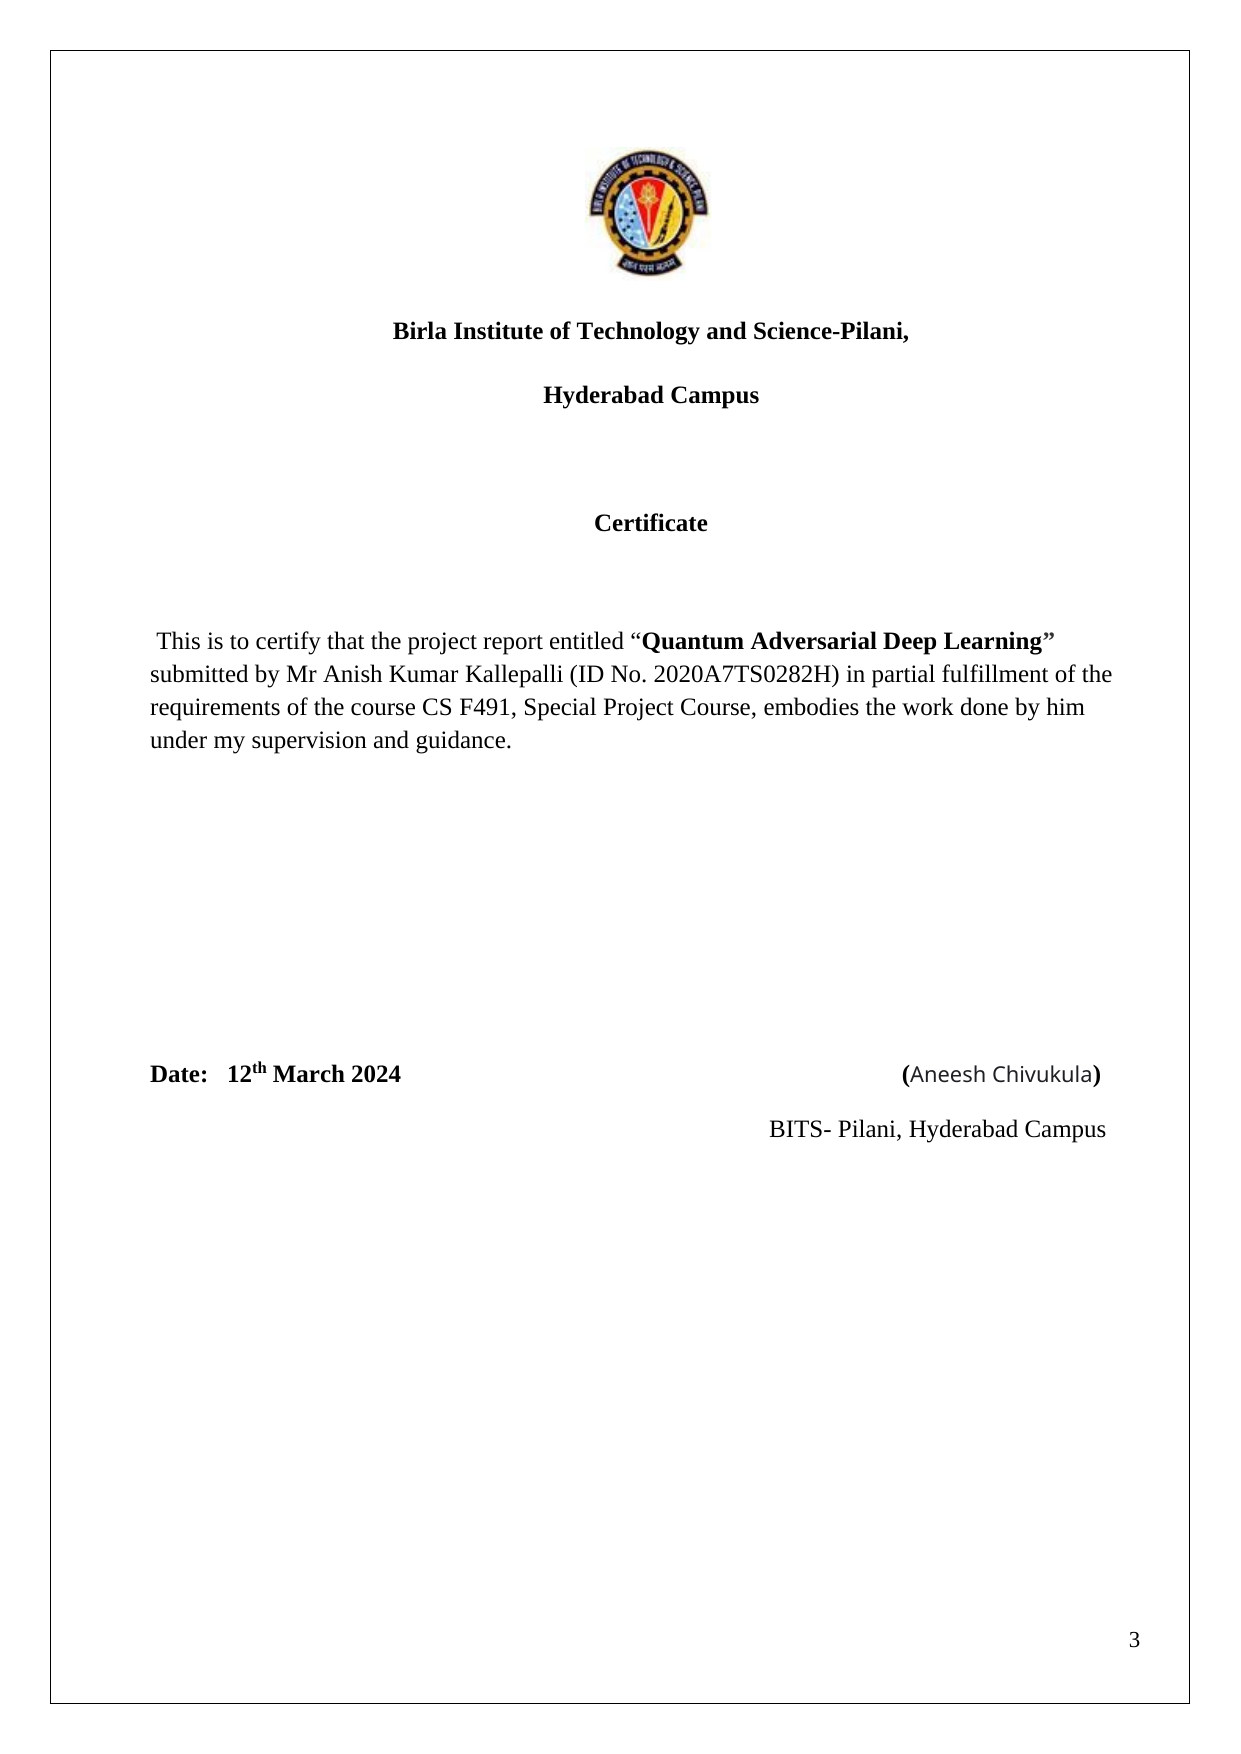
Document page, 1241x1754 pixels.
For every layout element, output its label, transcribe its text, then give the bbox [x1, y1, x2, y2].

picture [585, 147, 712, 281]
text Certificate [457, 508, 845, 537]
text This is to certify that the project report entitled “Quantum Adversarial Deep Learning” submitted by Mr Anish Kumar Kallepalli (ID No. 2020A7TS0282H) in partial fulfillment of the requirements of the course CS F491, Special Project Course, embodies the work done by him under my supervision and guidance. [150, 626, 1129, 753]
text Date: 12th March 2024 (Aneesh Chivukula) [150, 1058, 1161, 1089]
text Birla Institute of Technology and Science-Pilani, Hyderabad Campus [392, 316, 909, 409]
text BITS- Pilani, Hyderabad Campus [769, 1114, 1161, 1143]
